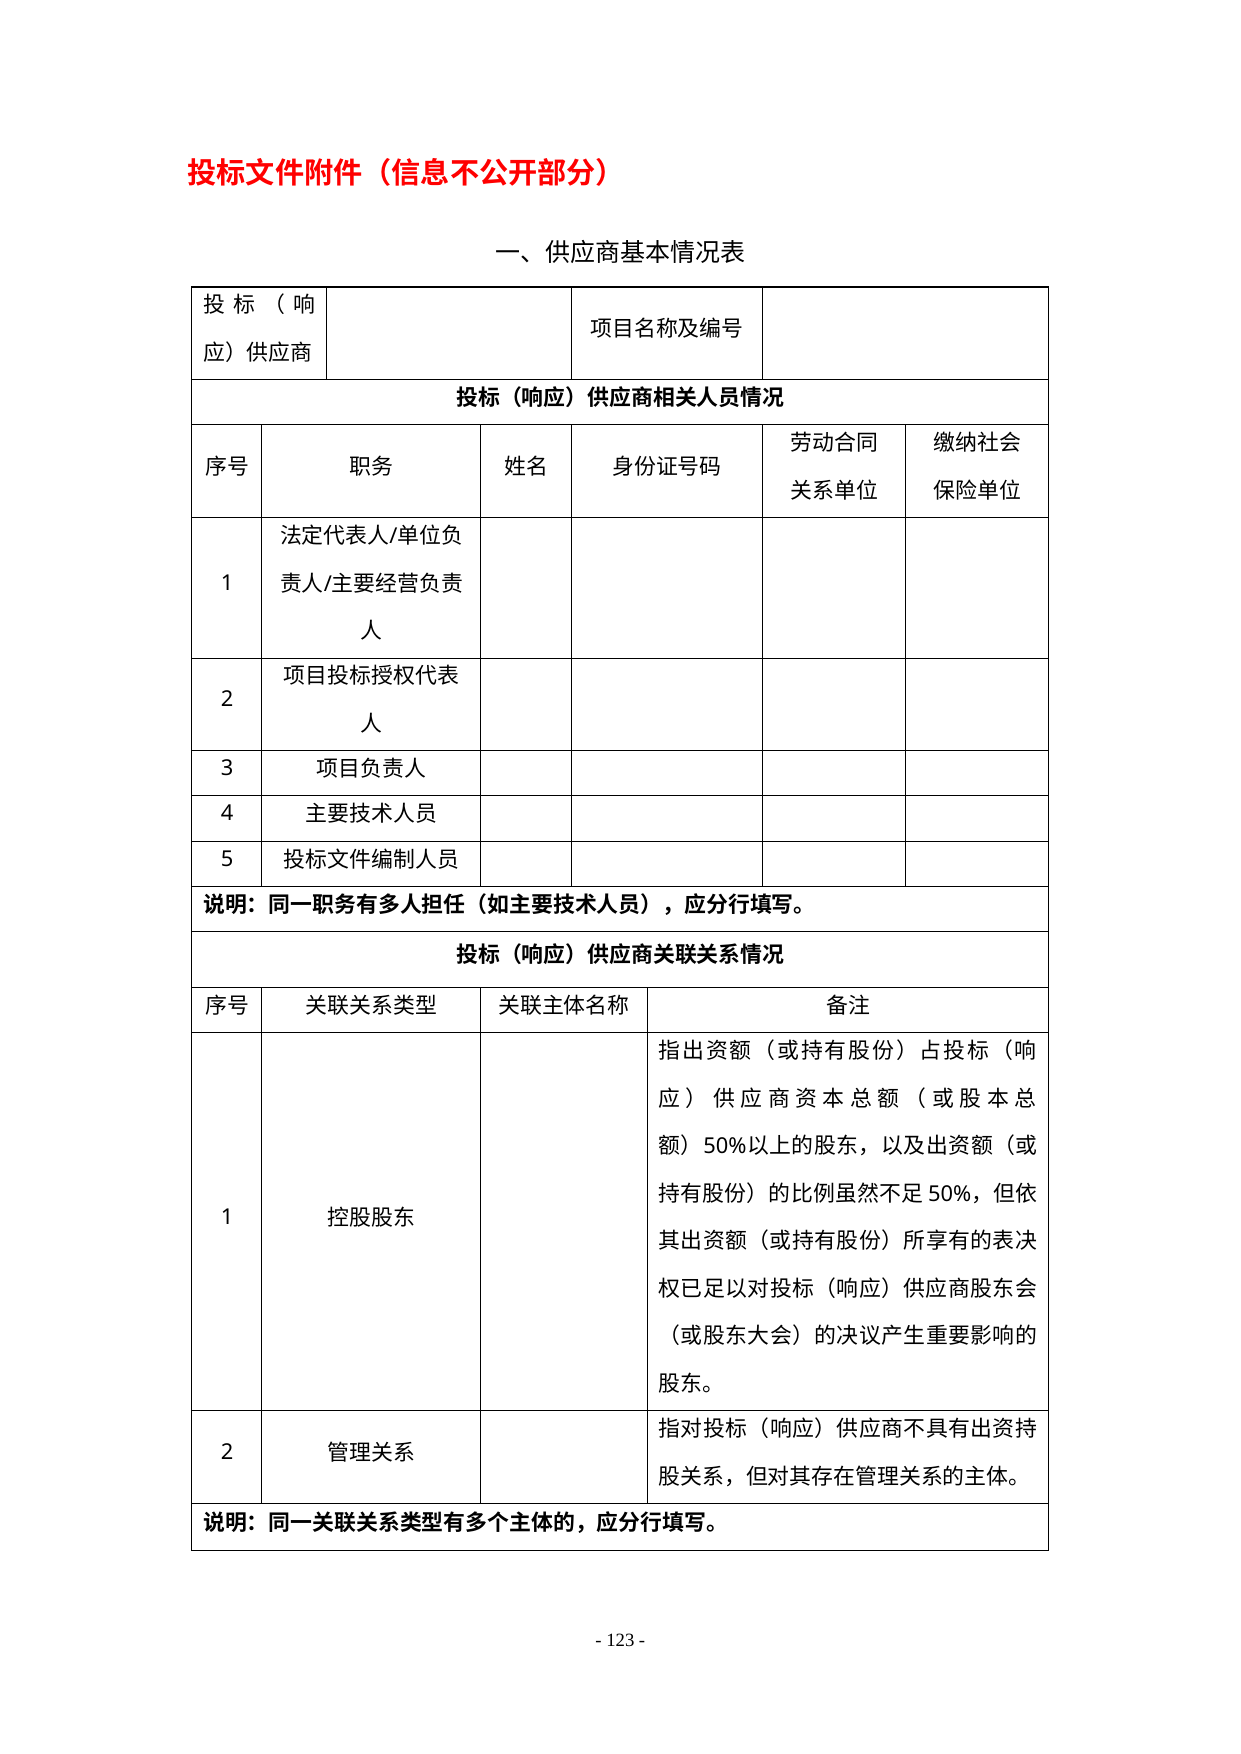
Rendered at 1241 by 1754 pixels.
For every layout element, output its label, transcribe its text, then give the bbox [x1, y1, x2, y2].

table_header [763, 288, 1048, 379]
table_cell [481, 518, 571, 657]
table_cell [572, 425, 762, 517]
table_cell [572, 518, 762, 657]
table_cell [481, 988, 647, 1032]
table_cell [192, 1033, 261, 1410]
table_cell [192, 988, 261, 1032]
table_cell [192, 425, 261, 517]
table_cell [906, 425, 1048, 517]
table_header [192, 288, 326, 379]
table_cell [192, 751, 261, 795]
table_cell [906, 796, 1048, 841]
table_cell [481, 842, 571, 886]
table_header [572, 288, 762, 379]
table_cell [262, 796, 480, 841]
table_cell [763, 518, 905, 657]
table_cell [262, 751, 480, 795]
text 一、供应商基本情况表 [187, 232, 1053, 268]
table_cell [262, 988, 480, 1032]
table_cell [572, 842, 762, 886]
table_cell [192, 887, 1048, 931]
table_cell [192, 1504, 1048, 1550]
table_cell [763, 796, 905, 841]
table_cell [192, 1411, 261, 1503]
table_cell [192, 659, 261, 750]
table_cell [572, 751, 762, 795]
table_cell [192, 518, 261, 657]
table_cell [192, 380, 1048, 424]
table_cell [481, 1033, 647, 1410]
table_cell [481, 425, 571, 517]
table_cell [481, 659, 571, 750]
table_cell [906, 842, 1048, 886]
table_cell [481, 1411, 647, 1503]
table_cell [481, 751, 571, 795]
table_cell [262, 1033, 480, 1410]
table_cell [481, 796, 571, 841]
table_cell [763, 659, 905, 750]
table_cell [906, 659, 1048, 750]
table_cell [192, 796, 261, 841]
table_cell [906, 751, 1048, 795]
text 投标文件附件（信息不公开部分） [187, 150, 1053, 192]
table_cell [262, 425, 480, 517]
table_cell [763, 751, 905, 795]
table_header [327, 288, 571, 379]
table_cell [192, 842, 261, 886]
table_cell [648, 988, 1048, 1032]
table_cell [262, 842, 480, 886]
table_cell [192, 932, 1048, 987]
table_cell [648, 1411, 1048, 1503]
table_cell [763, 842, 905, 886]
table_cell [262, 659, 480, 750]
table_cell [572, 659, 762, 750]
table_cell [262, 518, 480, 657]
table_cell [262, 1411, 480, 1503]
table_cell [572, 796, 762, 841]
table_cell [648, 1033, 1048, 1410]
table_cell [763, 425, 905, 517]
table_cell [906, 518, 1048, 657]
